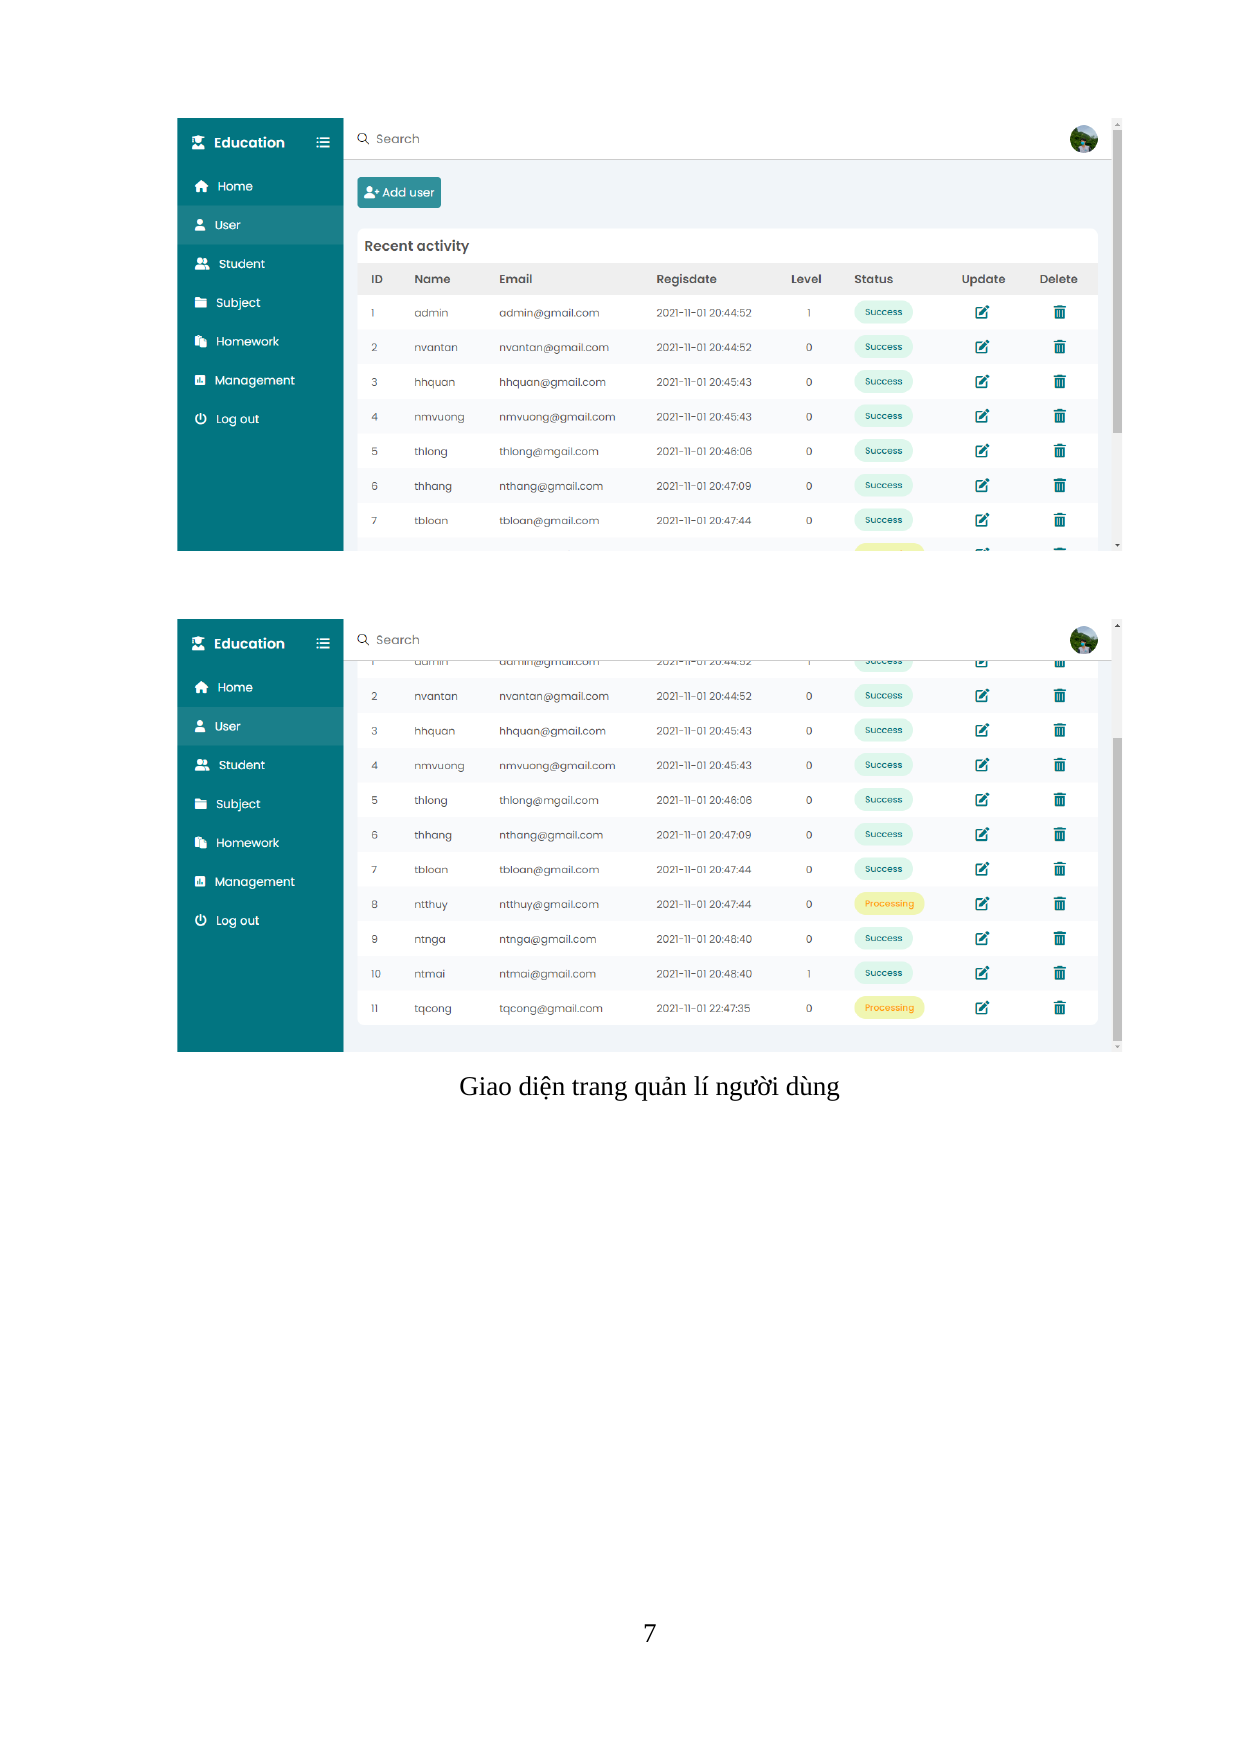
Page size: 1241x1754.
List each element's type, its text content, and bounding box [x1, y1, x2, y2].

text Giao diện trang quản lí người dùng [177, 1070, 1122, 1102]
picture [177, 619, 1123, 1052]
picture [177, 118, 1123, 551]
